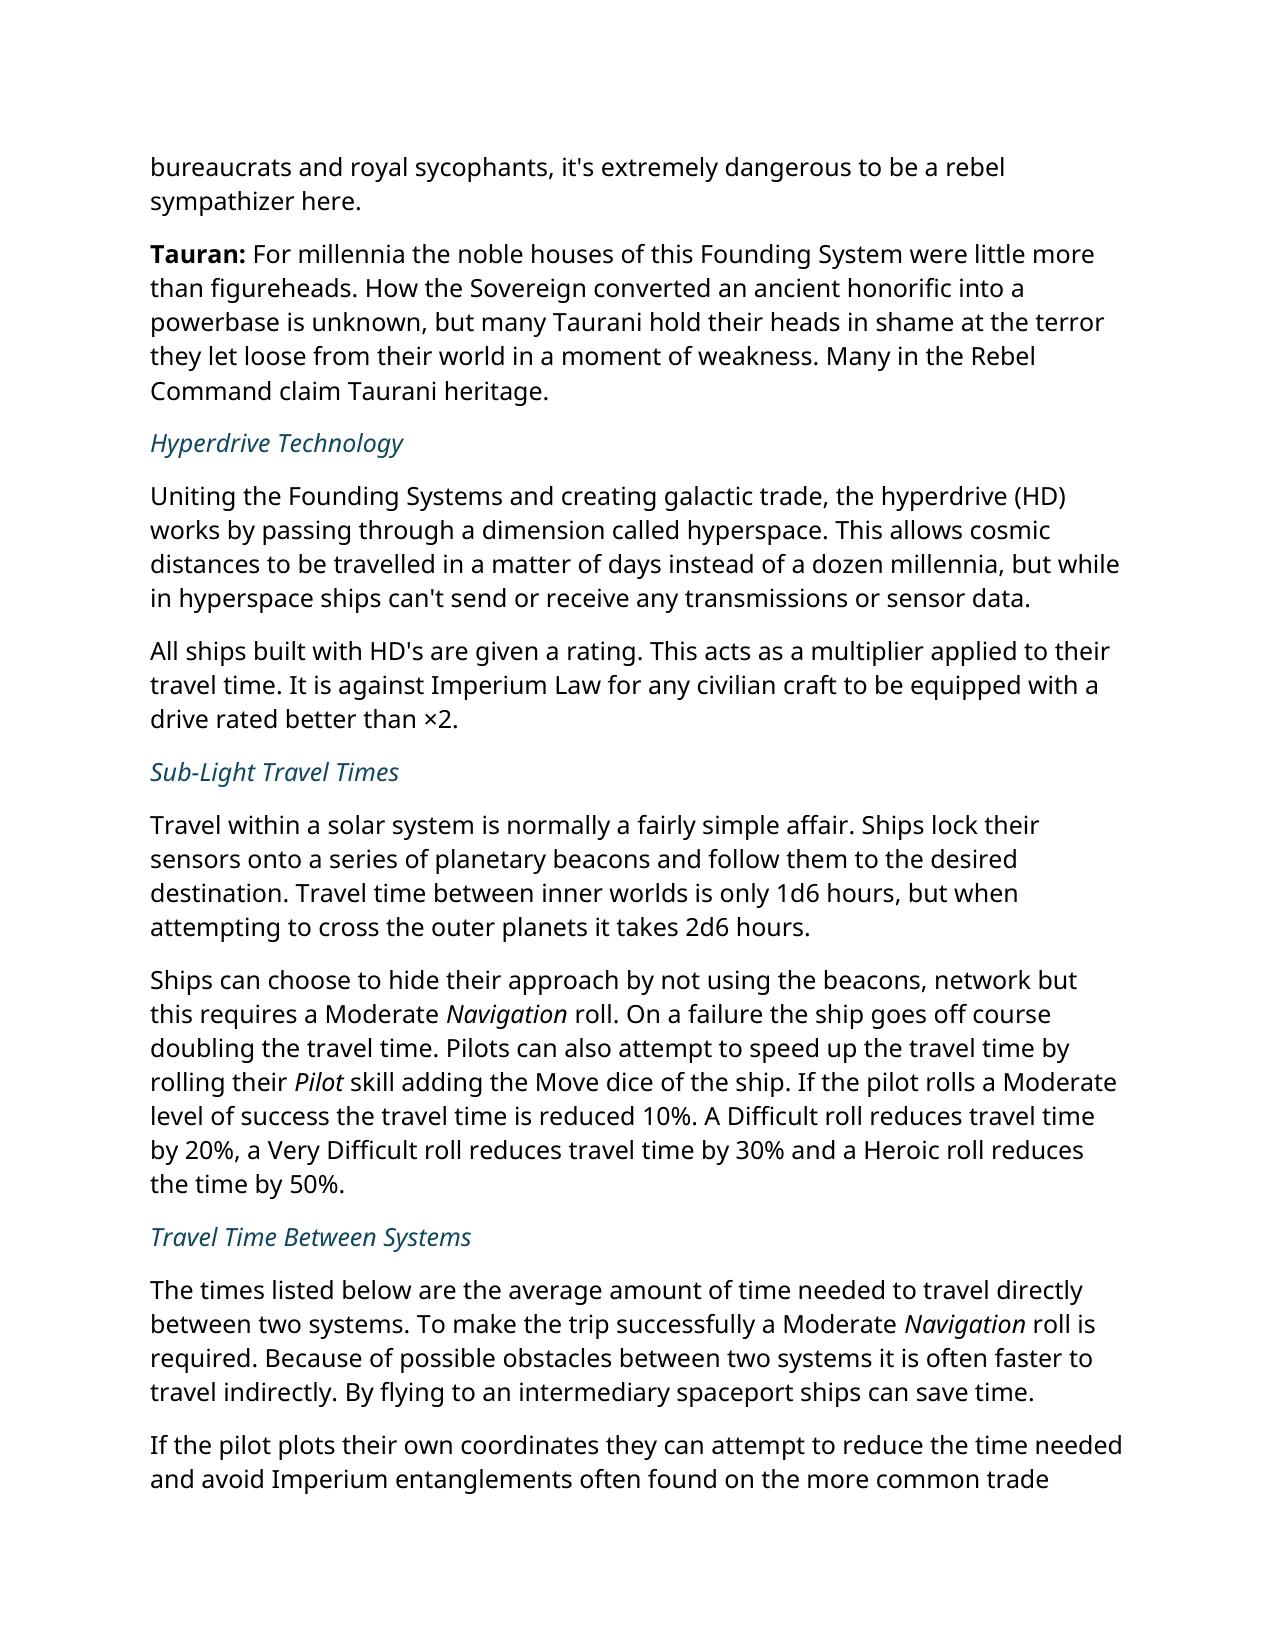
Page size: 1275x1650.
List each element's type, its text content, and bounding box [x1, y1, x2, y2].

text Travel within a solar system is normally a fairly simple affair. Ships lock their sensors onto a series of planetary beacons and follow them to the desired destination. Travel time between inner worlds is only 1d6 hours, but when attempting to cross the outer planets it takes 2d6 hours. [150, 807, 1125, 944]
text Tauran: For millennia the noble houses of this Founding System were little more than figureheads. How the Sovereign converted an ancient honorific into a powerbase is unknown, but many Taurani hold their heads in shame at the terror they let loose from their world in a moment of weakness. Many in the Rebel Command claim Taurani heritage. [150, 237, 1125, 407]
subtitle Hyperdrive Technology [150, 426, 1125, 460]
text All ships built with HD's are given a rating. This acts as a multiplier applied to their travel time. It is against Imperium Law for any civilian craft to be equipped with a drive rated better than ×2. [150, 634, 1125, 736]
subtitle Sub-Light Travel Times [150, 755, 1125, 789]
subtitle Travel Time Between Systems [150, 1220, 1125, 1254]
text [150, 1427, 1125, 1496]
text Uniting the Founding Systems and creating galactic trade, the hyperdrive (HD) works by passing through a dimension called hyperspace. This allows cosmic distances to be travelled in a matter of days instead of a dozen millennia, but while in hyperspace ships can't send or receive any transmissions or sensor data. [150, 479, 1125, 615]
text The times listed below are the average amount of time needed to travel directly between two systems. To make the trip successfully a Moderate Navigation roll is required. Because of possible obstacles between two systems it is often faster to travel indirectly. By flying to an intermediary spaceport ships can save time. [150, 1272, 1125, 1409]
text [150, 150, 1125, 218]
text Ships can choose to hide their approach by not using the beacons, network but this requires a Moderate Navigation roll. On a failure the ship goes off course doubling the travel time. Pilots can also attempt to speed up the travel time by rolling their Pilot skill adding the Move dice of the ship. If the pilot rolls a Moderate level of success the travel time is reduced 10%. A Difficult roll reduces travel time by 20%, a Very Difficult roll reduces travel time by 30% and a Heroic roll reduces the time by 50%. [150, 962, 1125, 1201]
